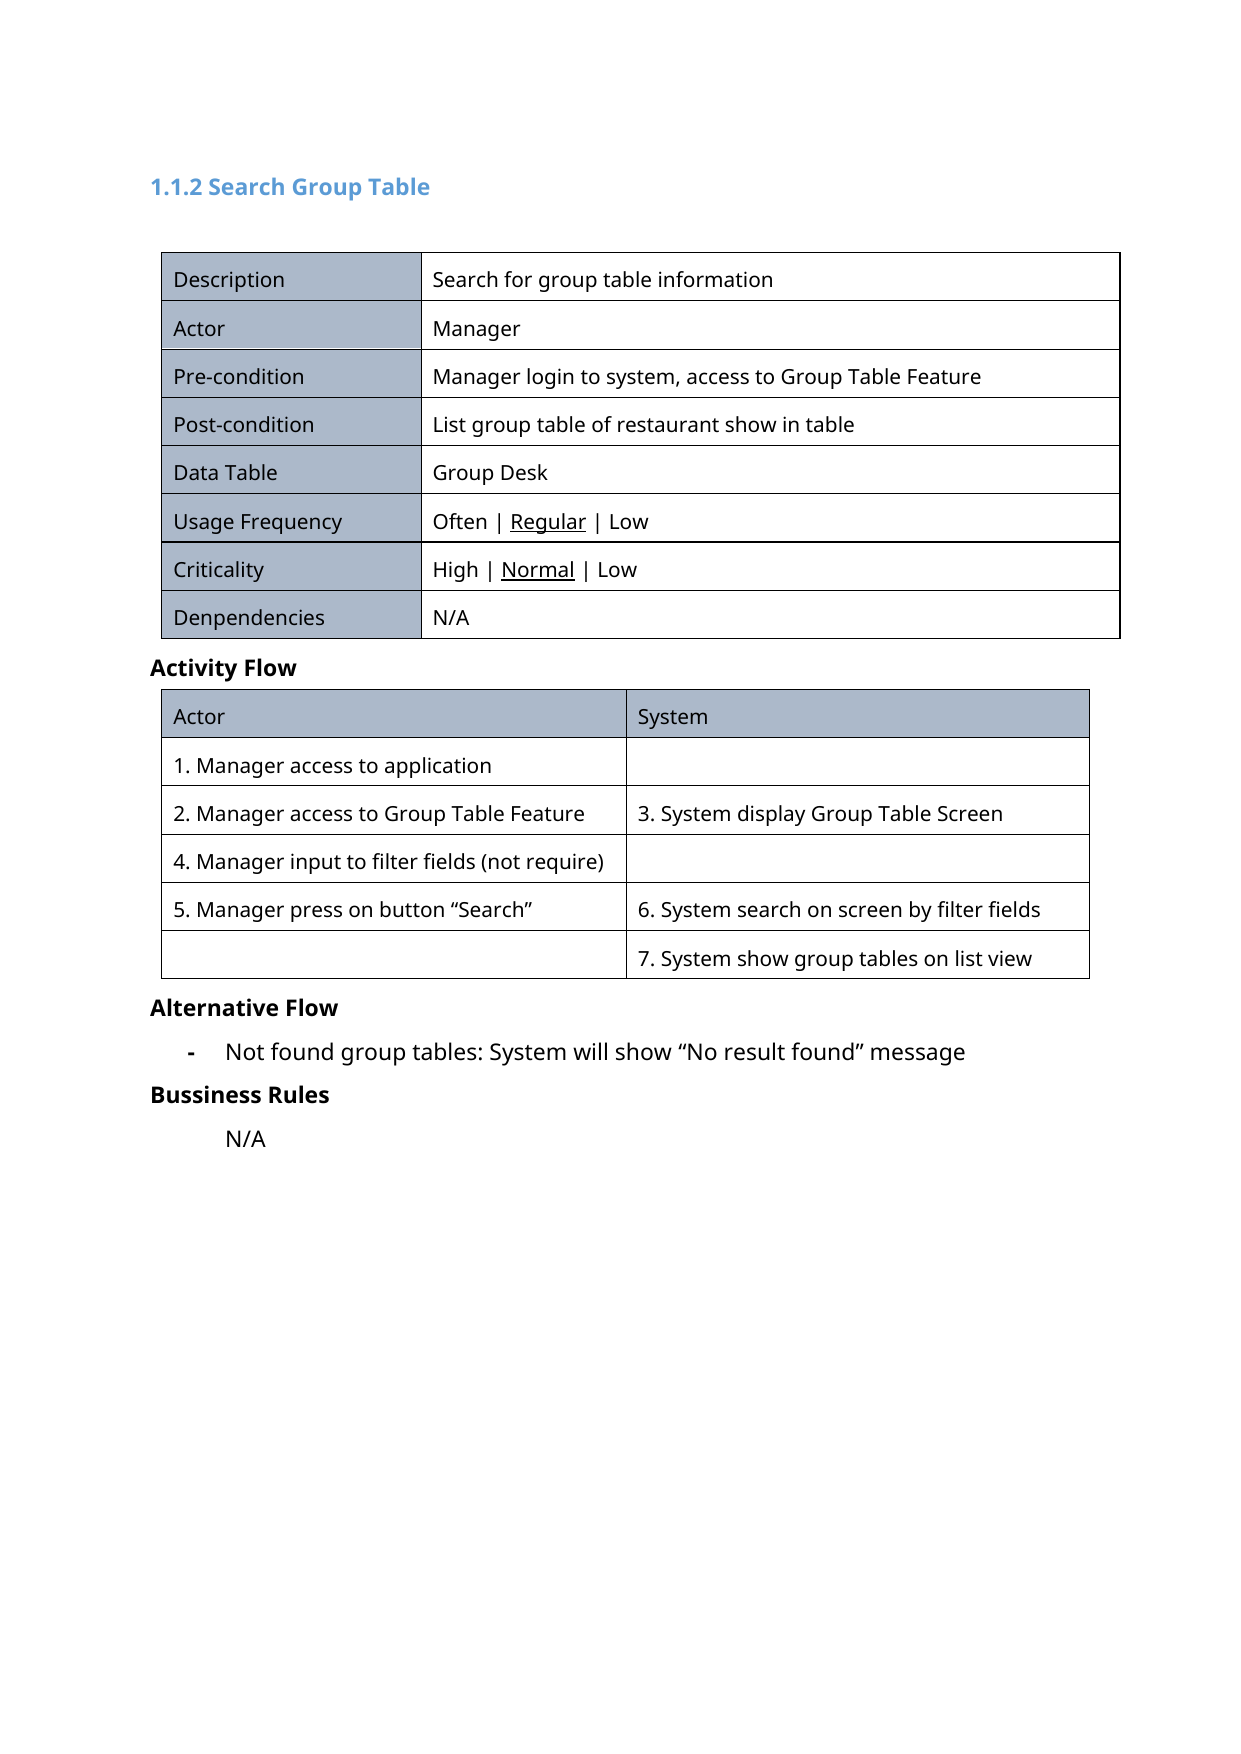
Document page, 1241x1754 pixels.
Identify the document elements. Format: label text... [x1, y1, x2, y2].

text Activity Flow [150, 651, 1090, 683]
table_cell Denpendencies [162, 591, 421, 638]
table_cell Manager [422, 301, 1119, 348]
table_cell Group Desk [422, 446, 1119, 493]
table_cell [162, 931, 626, 978]
table_cell Pre-condition [162, 350, 421, 397]
table_cell [627, 738, 1089, 785]
table_cell 2. Manager access to Group Table Feature [162, 786, 626, 834]
text Alternative Flow [150, 992, 1090, 1023]
table_cell Data Table [162, 446, 421, 493]
table_header System [627, 690, 1089, 737]
table_cell Actor [162, 301, 421, 348]
table_header Search for group table information [422, 253, 1119, 300]
table_cell N/A [422, 591, 1119, 638]
table_cell [627, 835, 1089, 882]
table_cell 1. Manager access to application [162, 738, 626, 785]
text Bussiness Rules [150, 1079, 1090, 1111]
table_cell High | Normal | Low [422, 543, 1119, 590]
table_cell Post-condition [162, 398, 421, 445]
table_header Description [162, 253, 421, 300]
table_header Actor [162, 690, 626, 737]
table_cell Usage Frequency [162, 494, 421, 541]
text N/A [150, 1123, 1090, 1154]
table_cell 4. Manager input to filter fields (not require) [162, 835, 626, 882]
table_cell 6. System search on screen by filter fields [627, 883, 1089, 930]
table_cell Often | Regular | Low [422, 494, 1119, 541]
table_cell List group table of restaurant show in table [422, 398, 1119, 445]
table_cell Criticality [162, 543, 421, 590]
list Not found group tables: System will show “No result found” message [187, 1036, 1090, 1067]
table_cell Manager login to system, access to Group Table Feature [422, 350, 1119, 397]
table_cell 5. Manager press on button “Search” [162, 883, 626, 930]
subtitle 1.1.2 Search Group Table [150, 171, 1090, 202]
table_cell 7. System show group tables on list view [627, 931, 1089, 978]
table_cell 3. System display Group Table Screen [627, 786, 1089, 834]
